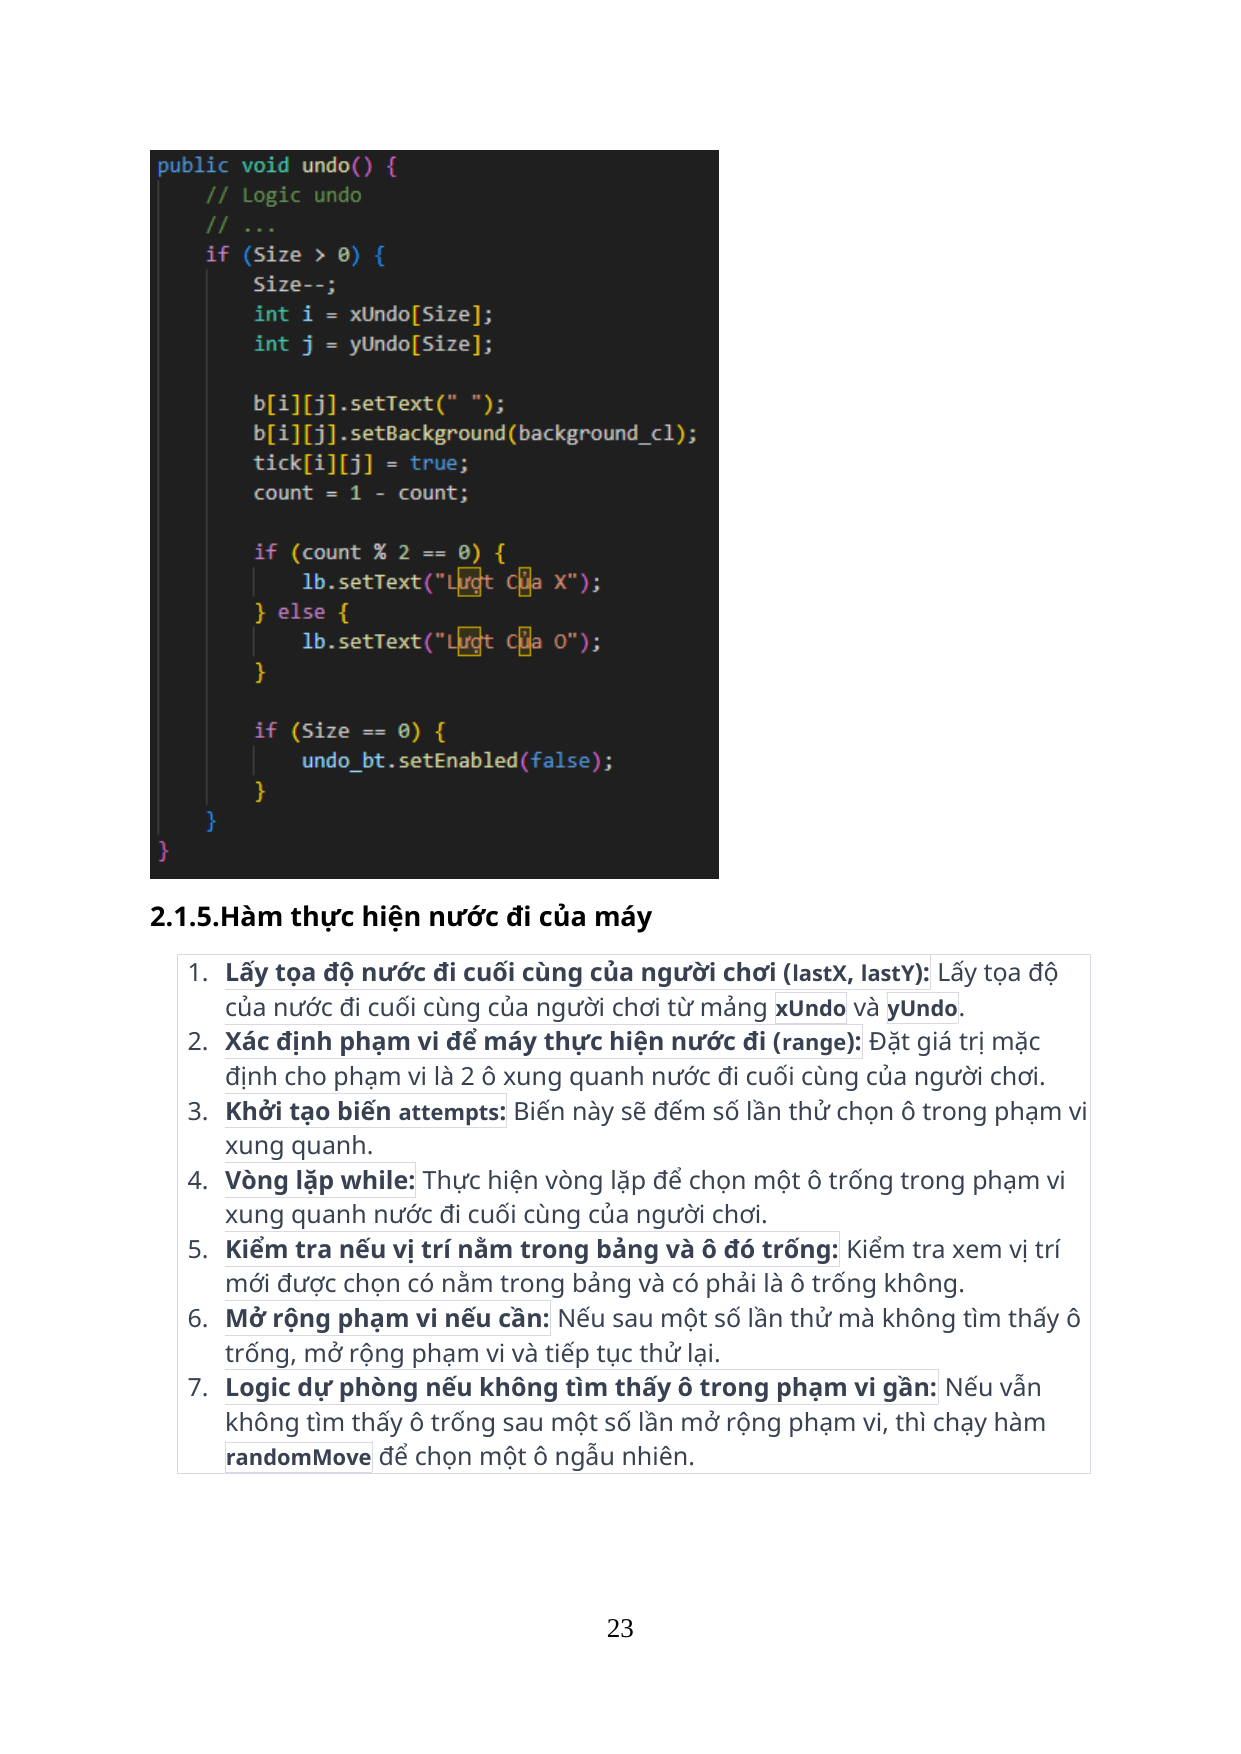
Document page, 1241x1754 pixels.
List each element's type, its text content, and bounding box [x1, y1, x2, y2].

list Xác định phạm vi để máy thực hiện nước đi (range): Đặt giá trị mặc định cho phạm vi là 2 ô xung quanh nước đi cuối cùng của người chơi. [178, 1023, 1090, 1092]
list Khởi tạo biến attempts: Biến này sẽ đếm số lần thử chọn ô trong phạm vi xung quanh. [178, 1092, 1090, 1161]
text 2.1.5.Hàm thực hiện nước đi của máy [150, 897, 1090, 934]
list Vòng lặp while: Thực hiện vòng lặp để chọn một ô trống trong phạm vi xung quanh nước đi cuối cùng của người chơi. [178, 1161, 1090, 1231]
list Lấy tọa độ nước đi cuối cùng của người chơi (lastX, lastY): Lấy tọa độ của nước đi cuối cùng của người chơi từ mảng xUndo và yUndo. [178, 955, 1090, 1023]
list Kiểm tra nếu vị trí nằm trong bảng và ô đó trống: Kiểm tra xem vị trí mới được chọn có nằm trong bảng và có phải là ô trống không. [178, 1231, 1090, 1300]
list Logic dự phòng nếu không tìm thấy ô trong phạm vi gần: Nếu vẫn không tìm thấy ô trống sau một số lần mở rộng phạm vi, thì chạy hàm randomMove để chọn một ô ngẫu nhiên. [178, 1369, 1090, 1473]
list Mở rộng phạm vi nếu cần: Nếu sau một số lần thử mà không tìm thấy ô trống, mở rộng phạm vi và tiếp tục thử lại. [178, 1300, 1090, 1369]
picture [150, 150, 719, 879]
